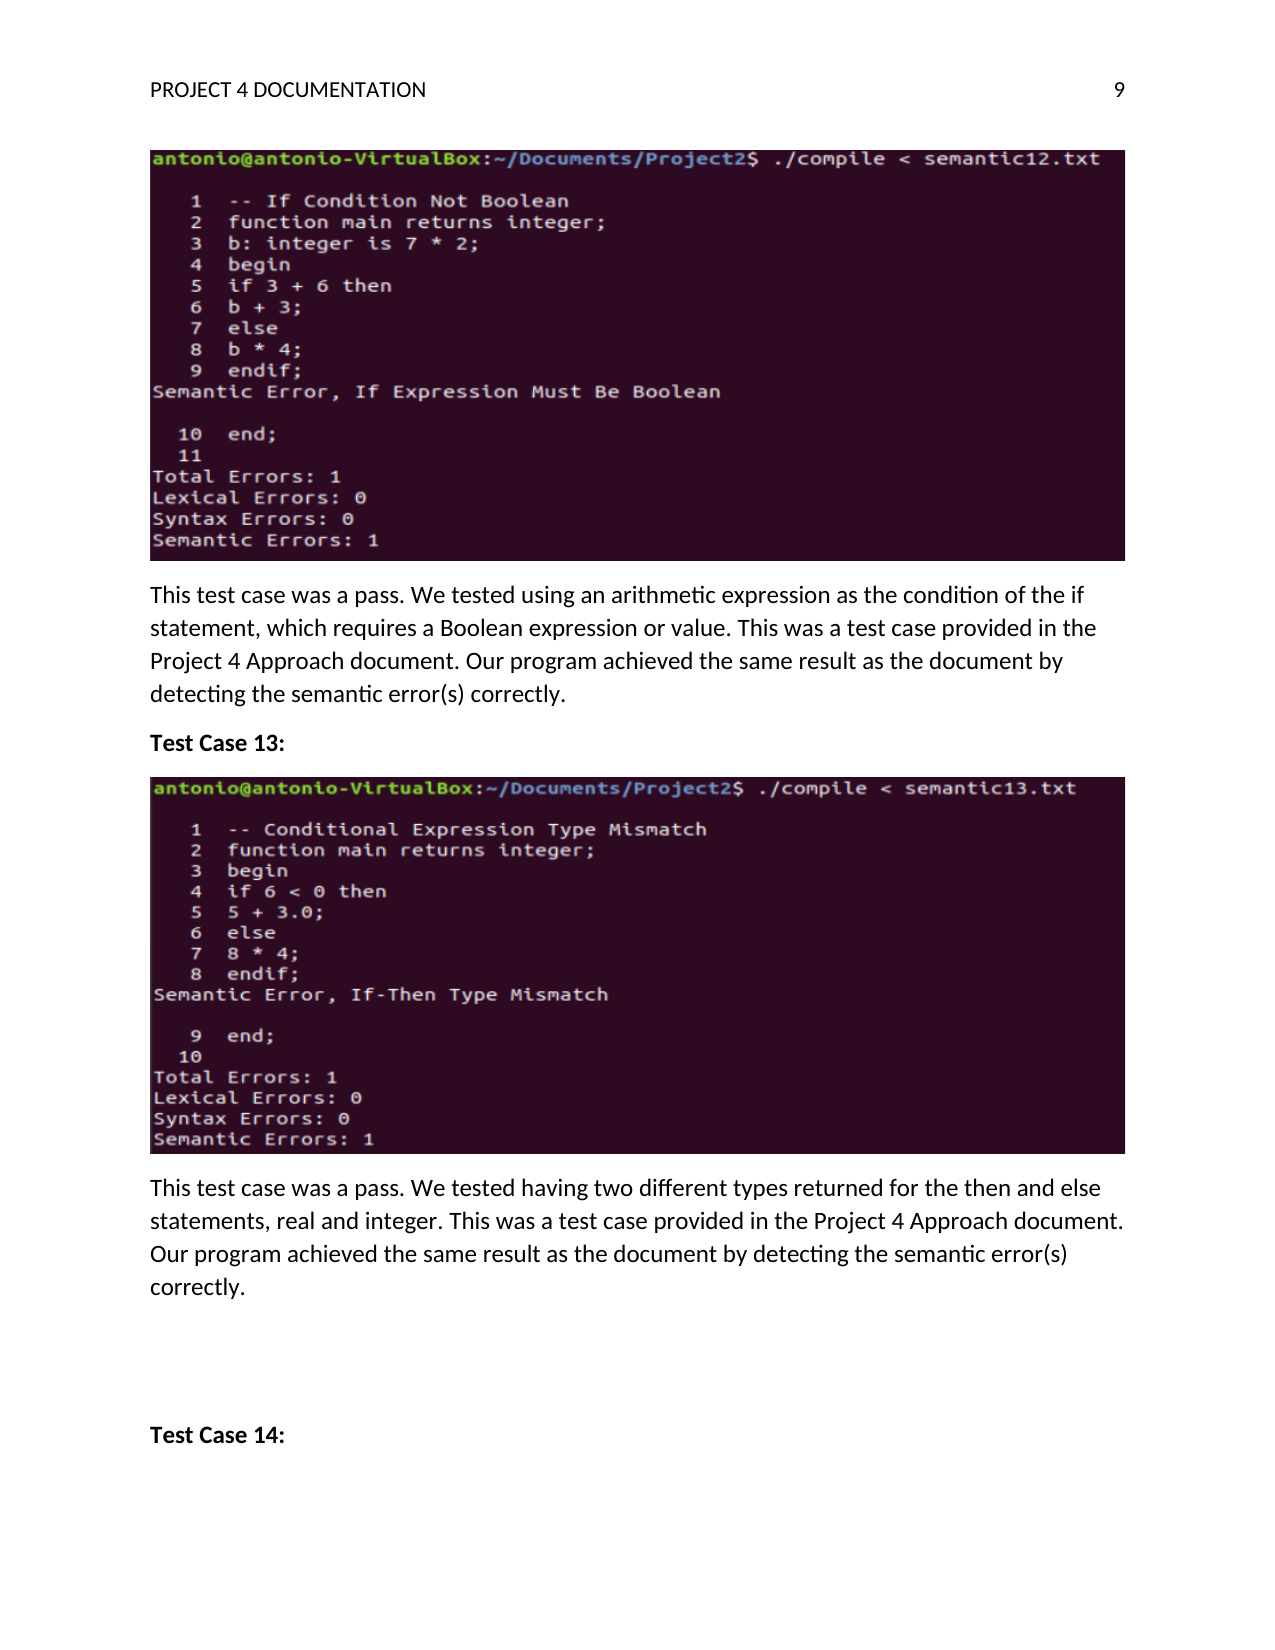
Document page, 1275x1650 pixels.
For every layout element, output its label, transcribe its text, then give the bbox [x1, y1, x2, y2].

picture [150, 150, 1125, 561]
text This test case was a pass. We tested having two different types returned for the then and else statements, real and integer. This was a test case provided in the Project 4 Approach document. Our program achieved the same result as the document by detecting the semantic error(s) correctly. [150, 1172, 1125, 1301]
text This test case was a pass. We tested using an arithmetic expression as the condition of the if statement, which requires a Boolean expression or value. This was a test case provided in the Project 4 Approach document. Our program achieved the same result as the document by detecting the semantic error(s) correctly. [150, 579, 1125, 708]
text Test Case 14: [150, 1420, 1125, 1450]
picture [150, 777, 1125, 1154]
text Test Case 13: [150, 727, 1125, 758]
